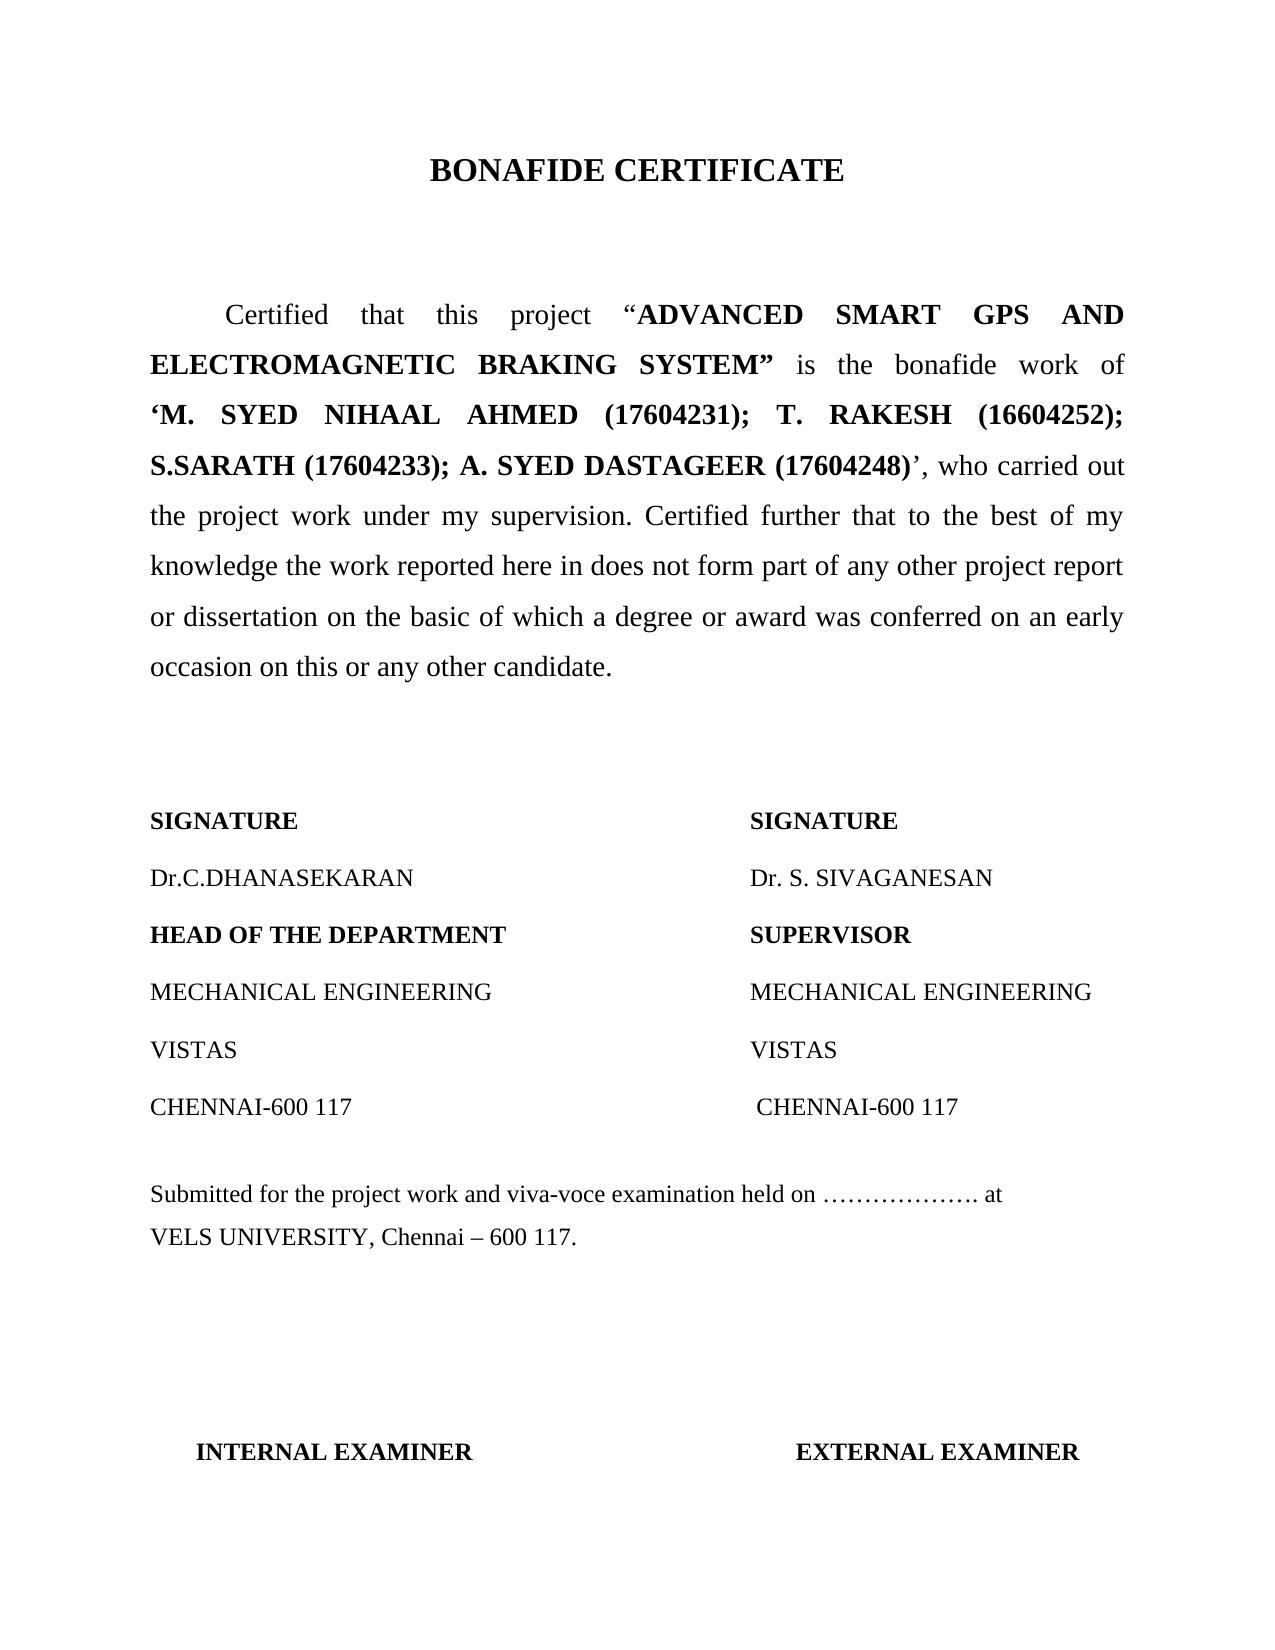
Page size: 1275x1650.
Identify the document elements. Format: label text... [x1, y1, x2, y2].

text Submitted for the project work and viva-voce examination held on ………………. at [150, 1179, 1125, 1207]
text Certified that this project “ADVANCED SMART GPS AND ELECTROMAGNETIC BRAKING SYSTEM” is the bonafide work of ‘M. SYED NIHAAL AHMED (17604231); T. RAKESH (16604252); S.SARATH (17604233); A. SYED DASTAGEER (17604248)’, who carried out the project work under my supervision. Certified further that to the best of my knowledge the work reported here in does not form part of any other project report or dissertation on the basic of which a degree or award was conferred on an early occasion on this or any other candidate. [150, 297, 1125, 683]
text CHENNAI-600 117 CHENNAI-600 117 [150, 1092, 1125, 1121]
text MECHANICAL ENGINEERING MECHANICAL ENGINEERING [150, 977, 1125, 1006]
text VELS UNIVERSITY, Chennai – 600 117. [150, 1222, 1125, 1251]
text SIGNATURE SIGNATURE [150, 806, 1125, 834]
text INTERNAL EXAMINER EXTERNAL EXAMINER [150, 1437, 1125, 1466]
text BONAFIDE CERTIFICATE [150, 150, 1125, 188]
text Dr.C.DHANASEKARAN Dr. S. SIVAGANESAN [150, 863, 1125, 892]
text VISTAS VISTAS [150, 1035, 1125, 1064]
text HEAD OF THE DEPARTMENT SUPERVISOR [150, 920, 1125, 949]
